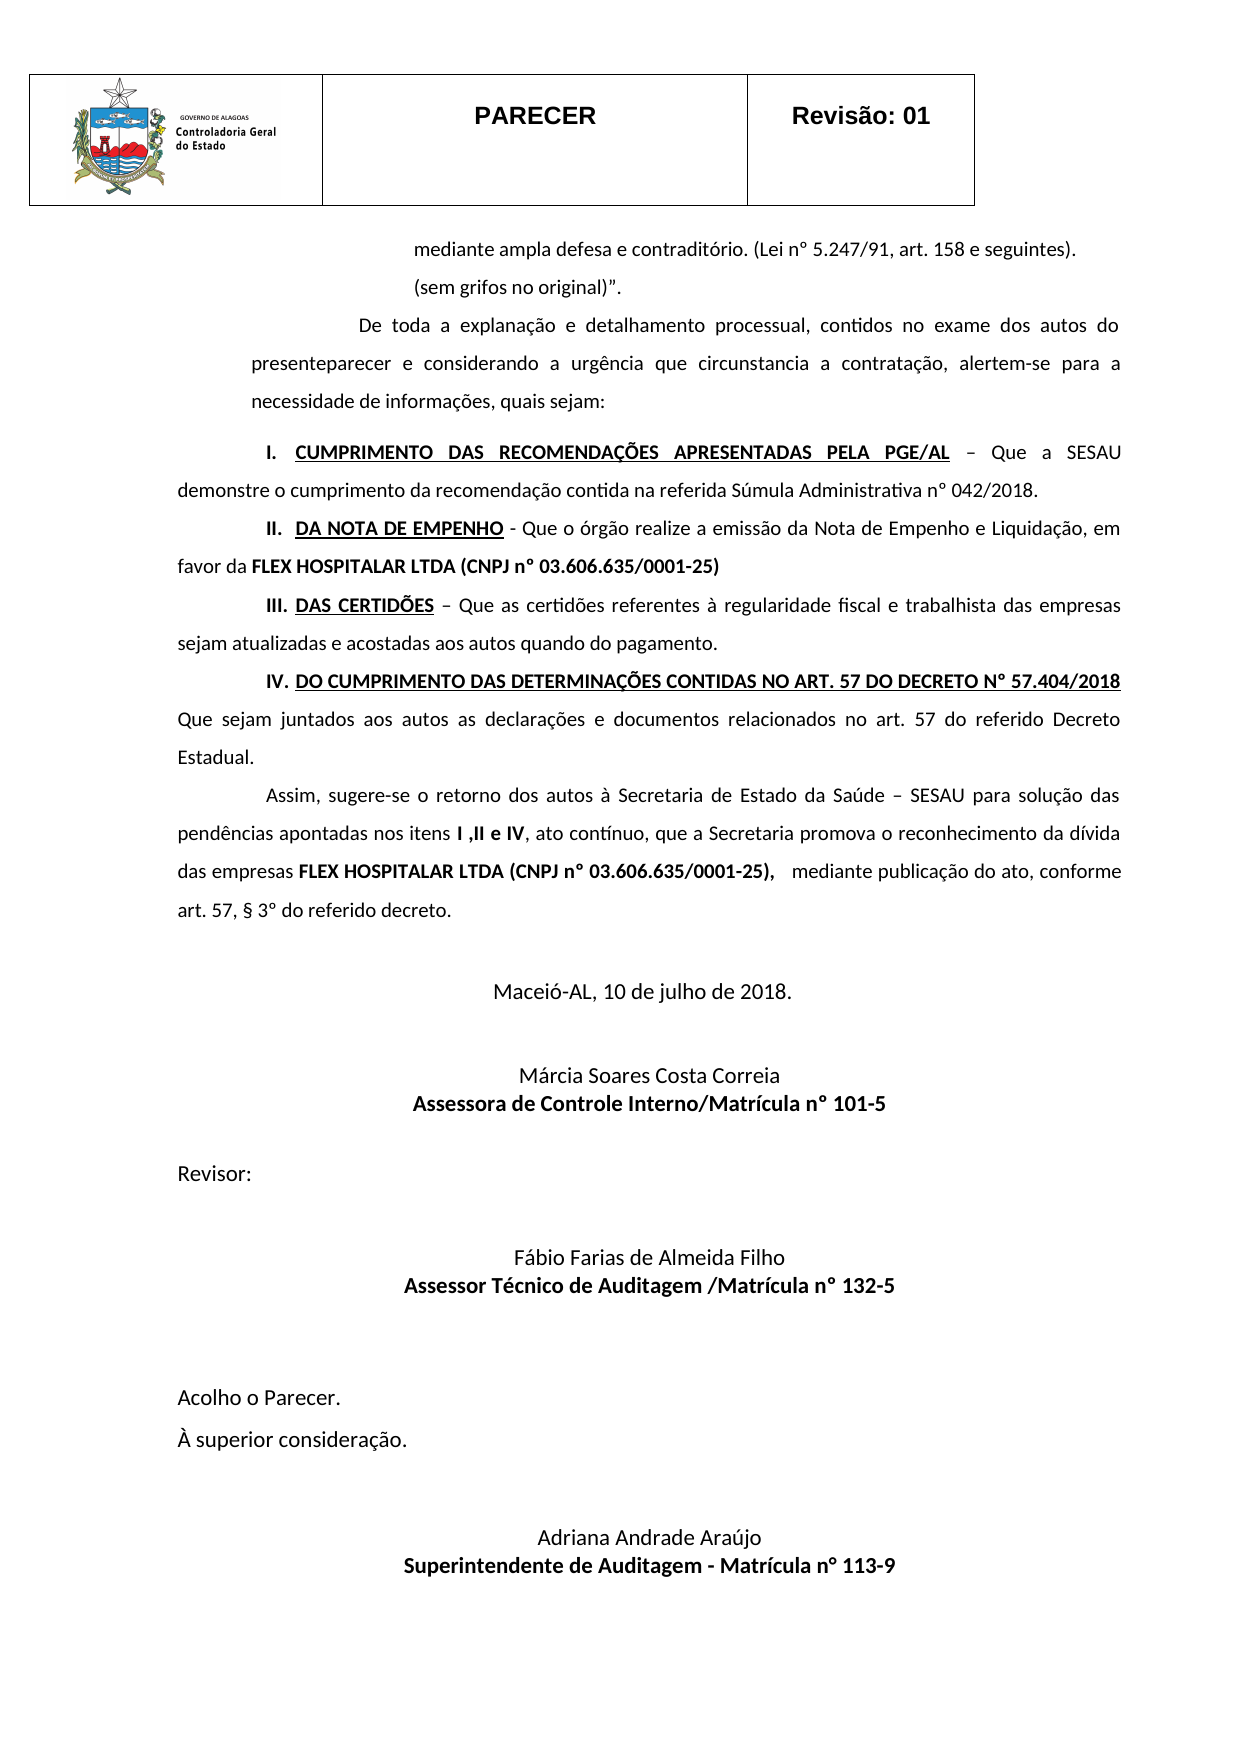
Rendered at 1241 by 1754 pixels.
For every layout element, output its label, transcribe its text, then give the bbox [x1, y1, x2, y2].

list Assim, sugere-se o retorno dos autos à Secretaria de Estado da Saúde – SESAU para solução das pendências apontadas nos itens I ,II e IV, ato contínuo, que a Secretaria promova o reconhecimento da dívida das empresas FLEX HOSPITALAR LTDA (CNPJ nº 03.606.635/0001-25), mediante publicação do ato, conforme art. 57, § 3º do referido decreto. [177, 782, 1122, 922]
text Revisor: [177, 1159, 1122, 1187]
text De toda a explanação e detalhamento processual, contidos no exame dos autos do presenteparecer e considerando a urgência que circunstancia a contratação, alertem-se para a necessidade de informações, quais sejam: [251, 312, 1122, 414]
picture [66, 75, 282, 200]
text Maceió-AL, 10 de julho de 2018. [472, 977, 1122, 1005]
text Márcia Soares Costa Correia [177, 1061, 1122, 1089]
text Superintendente de Auditagem - Matrícula n° 113-9 [177, 1551, 1122, 1579]
list DO CUMPRIMENTO DAS DETERMINAÇÕES CONTIDAS NO ART. 57 DO DECRETO Nº 57.404/2018 Que sejam juntados aos autos as declarações e documentos relacionados no art. 57 do referido Decreto Estadual. [177, 668, 1122, 770]
list DA NOTA DE EMPENHO - Que o órgão realize a emissão da Nota de Empenho e Liquidação, em favor da FLEX HOSPITALAR LTDA (CNPJ nº 03.606.635/0001-25) [177, 516, 1122, 579]
text Assessor Técnico de Auditagem /Matrícula nº 132-5 [177, 1271, 1122, 1299]
list DAS CERTIDÕES – Que as certidões referentes à regularidade fiscal e trabalhista das empresas sejam atualizadas e acostadas aos autos quando do pagamento. [177, 592, 1122, 655]
text Acolho o Parecer. [177, 1383, 1122, 1411]
list CUMPRIMENTO DAS RECOMENDAÇÕES APRESENTADAS PELA PGE/AL – Que a SESAU demonstre o cumprimento da recomendação contida na referida Súmula Administrativa nº 042/2018. [177, 439, 1122, 503]
text Fábio Farias de Almeida Filho [177, 1243, 1122, 1271]
text Adriana Andrade Araújo [177, 1523, 1122, 1551]
text À superior consideração. [177, 1425, 1122, 1453]
text Assessora de Controle Interno/Matrícula nº 101-5 [177, 1089, 1122, 1117]
